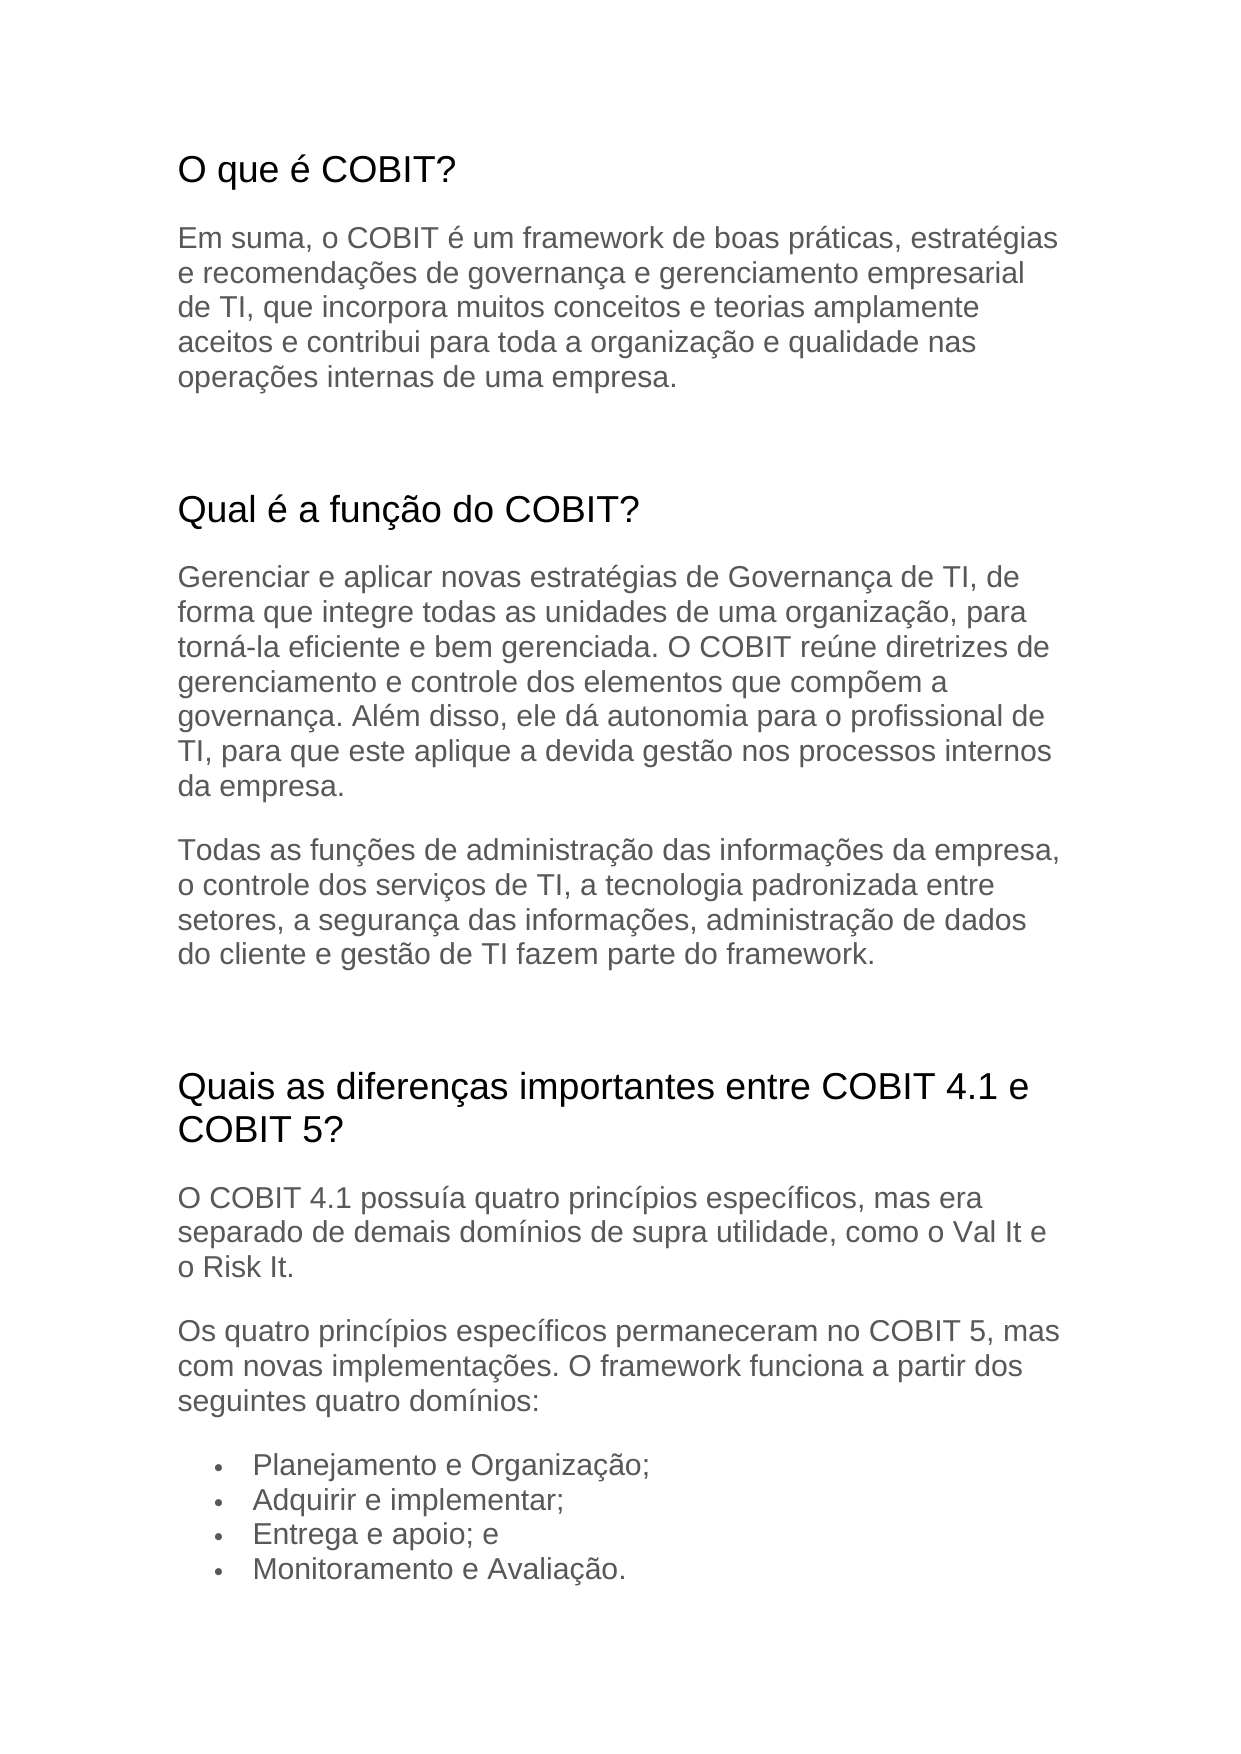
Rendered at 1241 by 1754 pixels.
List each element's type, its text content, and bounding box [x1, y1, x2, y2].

text Quais as diferenças importantes entre COBIT 4.1 e COBIT 5? [177, 1064, 1063, 1151]
text Os quatro princípios específicos permaneceram no COBIT 5, mas com novas implementações. O framework funciona a partir dos seguintes quatro domínios: [177, 1313, 1063, 1418]
text O que é COBIT? [177, 148, 1063, 191]
list Entrega e apoio; e [215, 1516, 1063, 1551]
text Todas as funções de administração das informações da empresa, o controle dos serviços de TI, a tecnologia padronizada entre setores, a segurança das informações, administração de dados do cliente e gestão de TI fazem parte do framework. [177, 832, 1063, 971]
list Adquirir e implementar; [215, 1482, 1063, 1516]
list Planejamento e Organização; [215, 1447, 1063, 1482]
list Monitoramento e Avaliação. [215, 1551, 1063, 1586]
text Em suma, o COBIT é um framework de boas práticas, estratégias e recomendações de governança e gerenciamento empresarial de TI, que incorpora muitos conceitos e teorias amplamente aceitos e contribui para toda a organização e qualidade nas operações internas de uma empresa. [177, 220, 1063, 394]
text Gerenciar e aplicar novas estratégias de Governança de TI, de forma que integre todas as unidades de uma organização, para torná-la eficiente e bem gerenciada. O COBIT reúne diretrizes de gerenciamento e controle dos elementos que compõem a governança. Além disso, ele dá autonomia para o profissional de TI, para que este aplique a devida gestão nos processos internos da empresa. [177, 559, 1063, 803]
text Qual é a função do COBIT? [177, 487, 1063, 530]
text O COBIT 4.1 possuía quatro princípios específicos, mas era separado de demais domínios de supra utilidade, como o Val It e o Risk It. [177, 1180, 1063, 1284]
